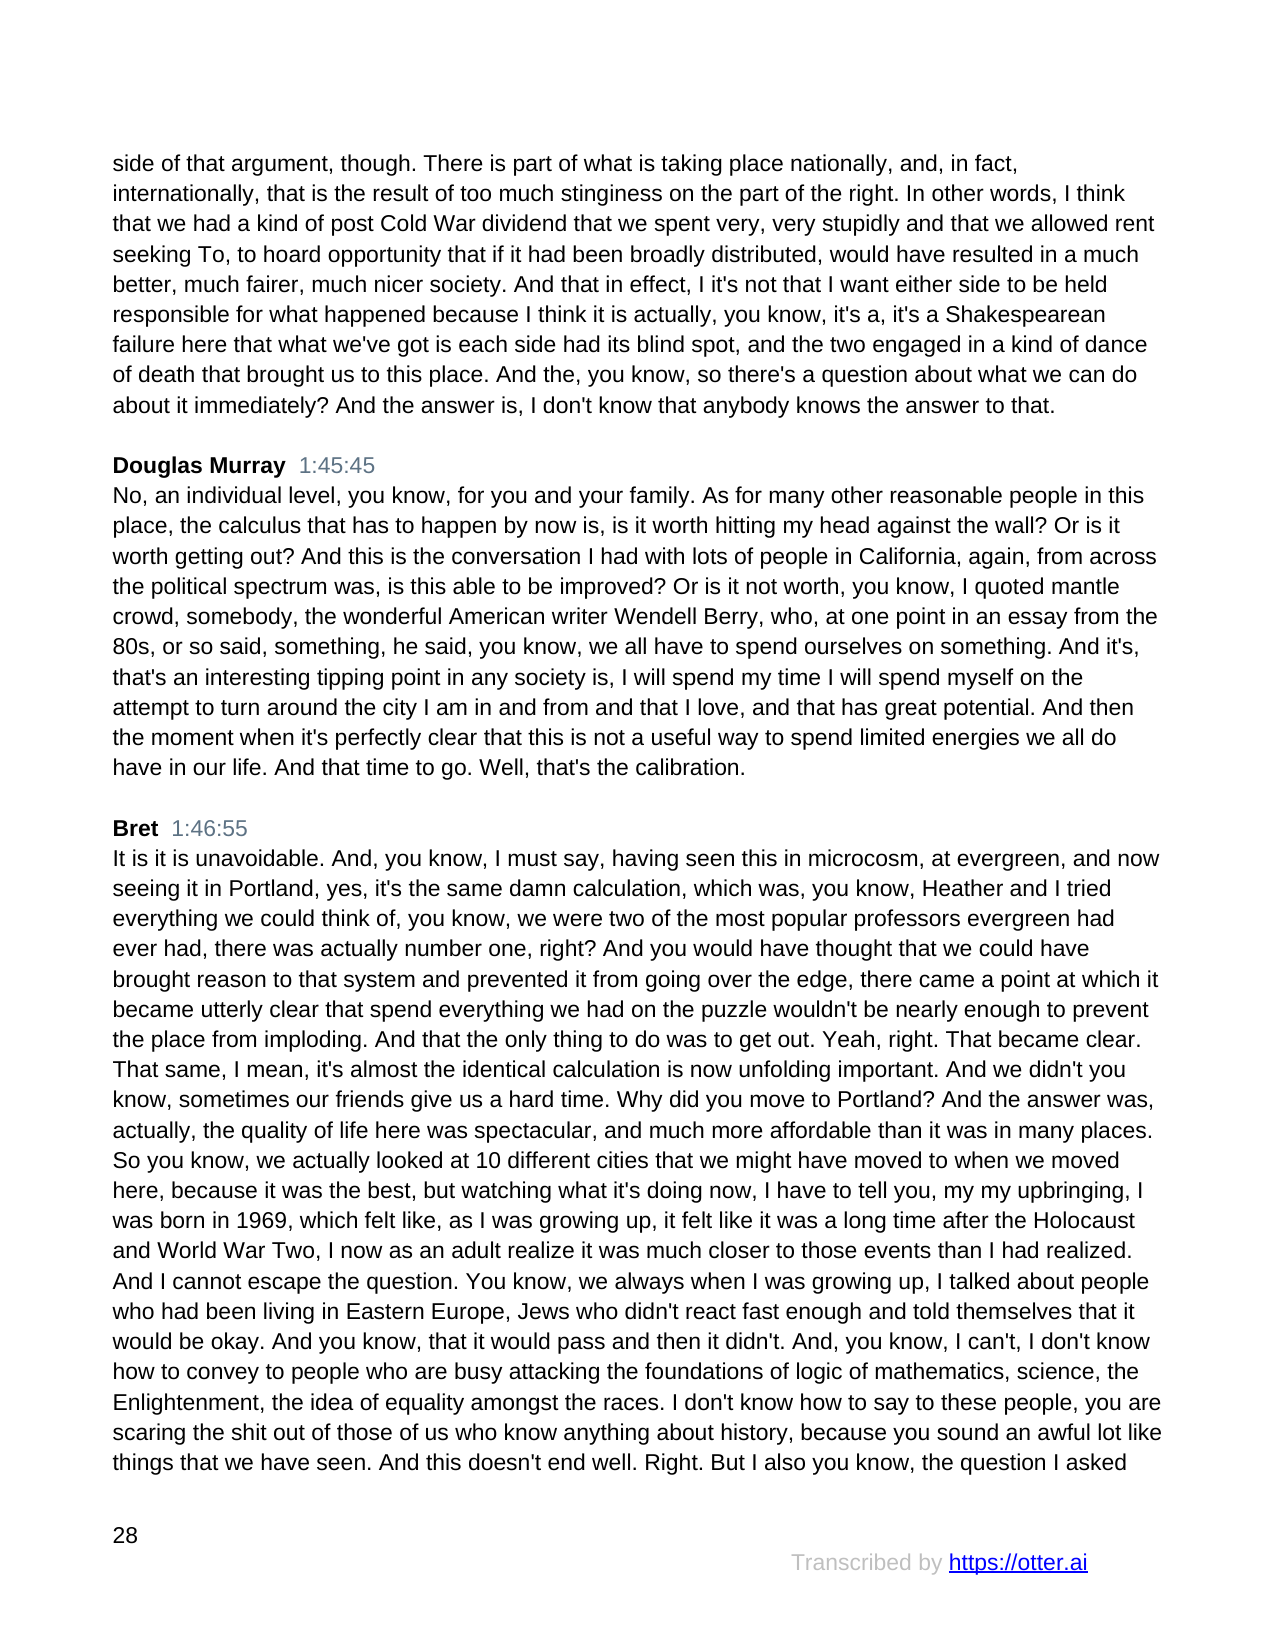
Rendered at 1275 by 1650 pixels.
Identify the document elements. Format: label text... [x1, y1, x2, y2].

text Douglas Murray 1:45:45 [112, 452, 1162, 478]
text Bret 1:46:55 [112, 814, 1162, 841]
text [112, 150, 1162, 418]
text No, an individual level, you know, for you and your family. As for many other reasonable people in this place, the calculus that has to happen by now is, is it worth hitting my head against the wall? Or is it worth getting out? And this is the conversation I had with lots of people in California, again, from across the political spectrum was, is this able to be improved? Or is it not worth, you know, I quoted mantle crowd, somebody, the wonderful American writer Wendell Berry, who, at one point in an essay from the 80s, or so said, something, he said, you know, we all have to spend ourselves on something. And it's, that's an interesting tipping point in any society is, I will spend my time I will spend myself on the attempt to turn around the city I am in and from and that I love, and that has great potential. And then the moment when it's perfectly clear that this is not a useful way to spend limited energies we all do have in our life. And that time to go. Well, that's the calibration. [112, 482, 1162, 781]
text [112, 845, 1162, 1475]
